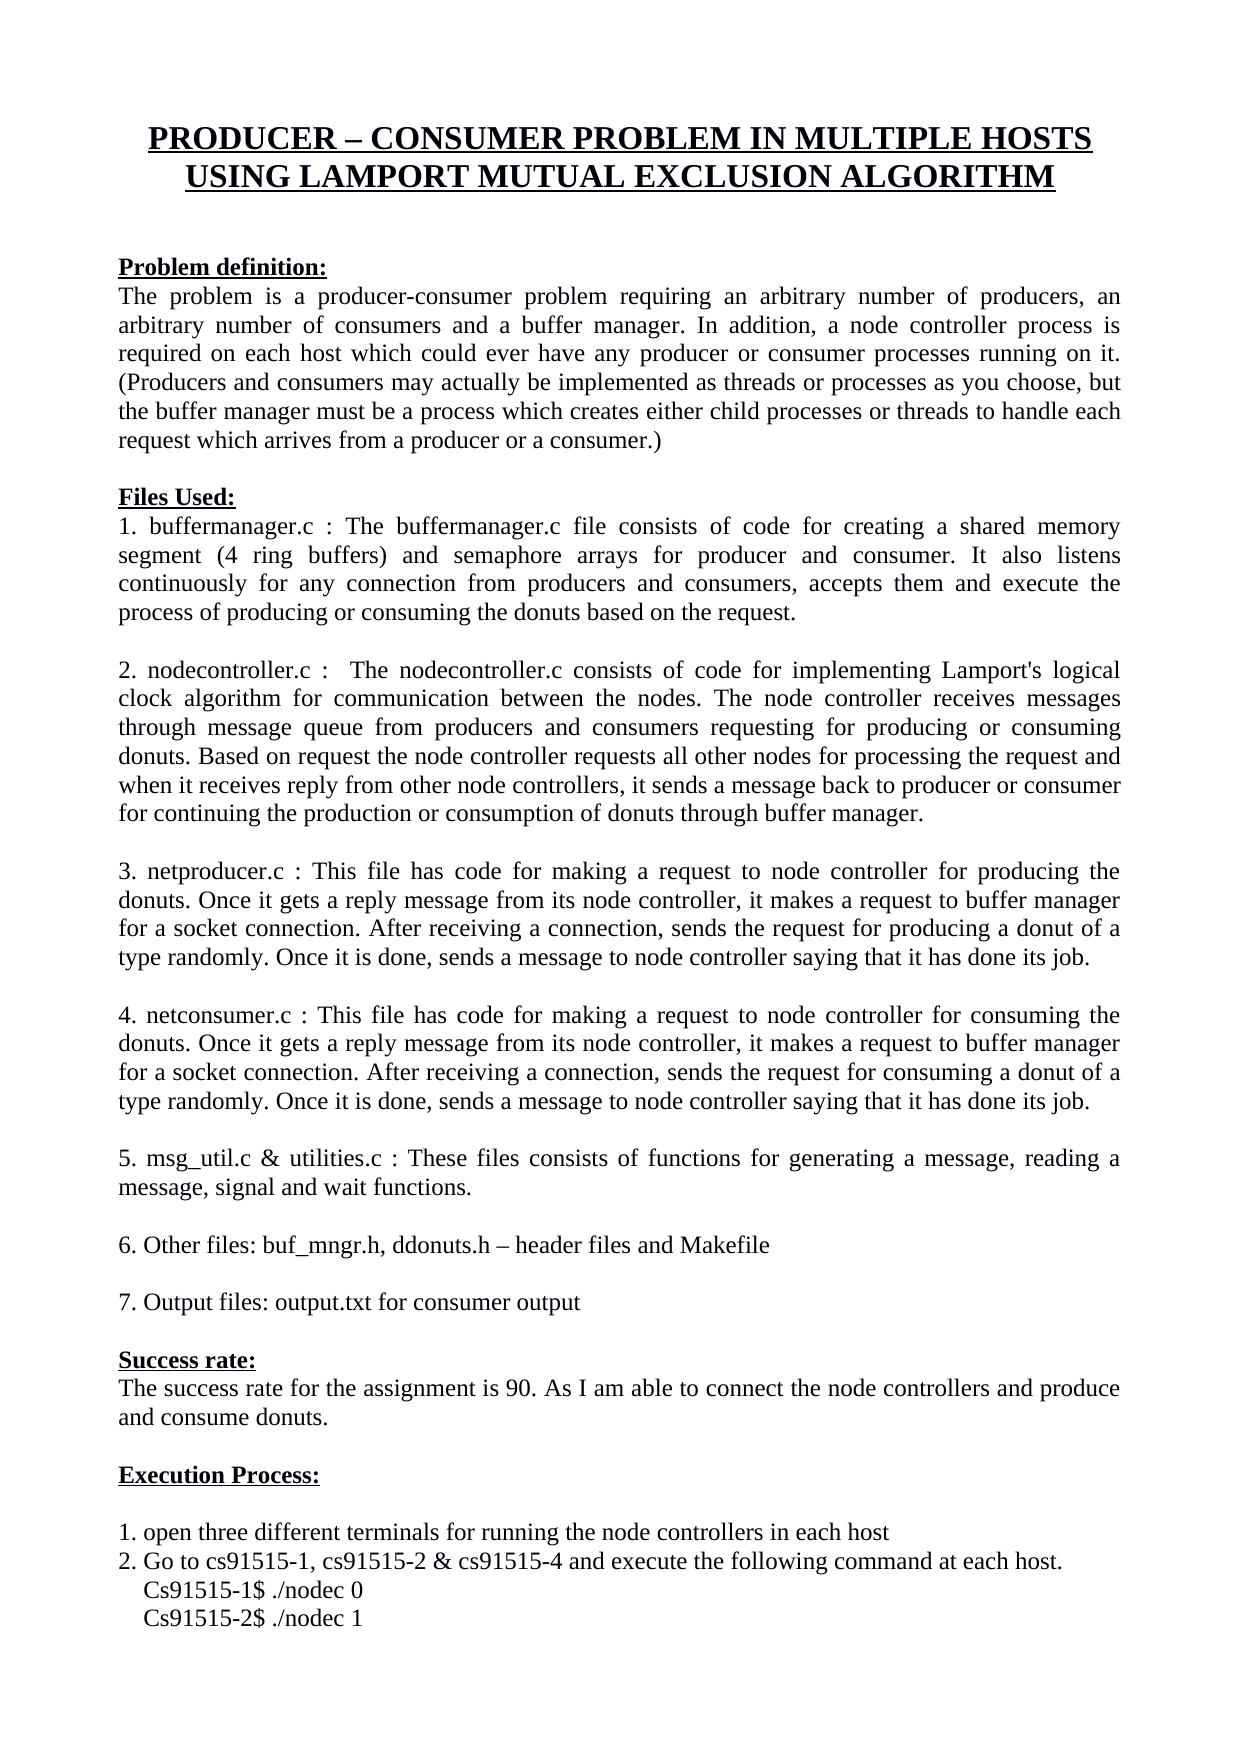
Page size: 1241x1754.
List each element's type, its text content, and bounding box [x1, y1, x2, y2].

text Cs91515-2$ ./nodec 1 [118, 1603, 1122, 1632]
text 1. buffermanager.c : The buffermanager.c file consists of code for creating a shared memory segment (4 ring buffers) and semaphore arrays for producer and consumer. It also listens continuously for any connection from producers and consumers, accepts them and execute the process of producing or consuming the donuts based on the request. [118, 511, 1122, 626]
text 4. netconsumer.c : This file has code for making a request to node controller for consuming the donuts. Once it gets a reply message from its node controller, it makes a request to buffer manager for a socket connection. After receiving a connection, sends the request for consuming a donut of a type randomly. Once it is done, sends a message to node controller saying that it has done its job. [118, 1000, 1122, 1115]
text Problem definition: [118, 252, 1122, 281]
text Execution Process: [118, 1460, 1122, 1488]
text 3. netproducer.c : This file has code for making a request to node controller for producing the donuts. Once it gets a reply message from its node controller, it makes a request to buffer manager for a socket connection. After receiving a connection, sends the request for producing a donut of a type randomly. Once it is done, sends a message to node controller saying that it has done its job. [118, 856, 1122, 971]
text 7. Output files: output.txt for consumer output [118, 1287, 1122, 1316]
text 1. open three different terminals for running the node controllers in each host [118, 1517, 1122, 1546]
text Cs91515-1$ ./nodec 0 [118, 1575, 1122, 1603]
text Success rate: [118, 1345, 1122, 1373]
text 5. msg_util.c & utilities.c : These files consists of functions for generating a message, reading a message, signal and wait functions. [118, 1143, 1122, 1201]
text The problem is a producer-consumer problem requiring an arbitrary number of producers, an arbitrary number of consumers and a buffer manager. In addition, a node controller process is required on each host which could ever have any producer or consumer processes running on it. (Producers and consumers may actually be implemented as threads or processes as you choose, but the buffer manager must be a process which creates either child processes or threads to handle each request which arrives from a producer or a consumer.) [118, 281, 1122, 453]
text 2. Go to cs91515-1, cs91515-2 & cs91515-4 and execute the following command at each host. [118, 1546, 1122, 1575]
text Files Used: [118, 482, 1122, 511]
text The success rate for the assignment is 90. As I am able to connect the node controllers and produce and consume donuts. [118, 1373, 1122, 1431]
text 6. Other files: buf_mngr.h, ddonuts.h – header files and Makefile [118, 1230, 1122, 1258]
text 2. nodecontroller.c : The nodecontroller.c consists of code for implementing Lamport's logical clock algorithm for communication between the nodes. The node controller receives messages through message queue from producers and consumers requesting for producing or consuming donuts. Based on request the node controller requests all other nodes for processing the request and when it receives reply from other node controllers, it sends a message back to producer or consumer for continuing the production or consumption of donuts through buffer manager. [118, 655, 1122, 827]
text PRODUCER – CONSUMER PROBLEM IN MULTIPLE HOSTS USING LAMPORT MUTUAL EXCLUSION ALGORITHM [118, 118, 1122, 195]
